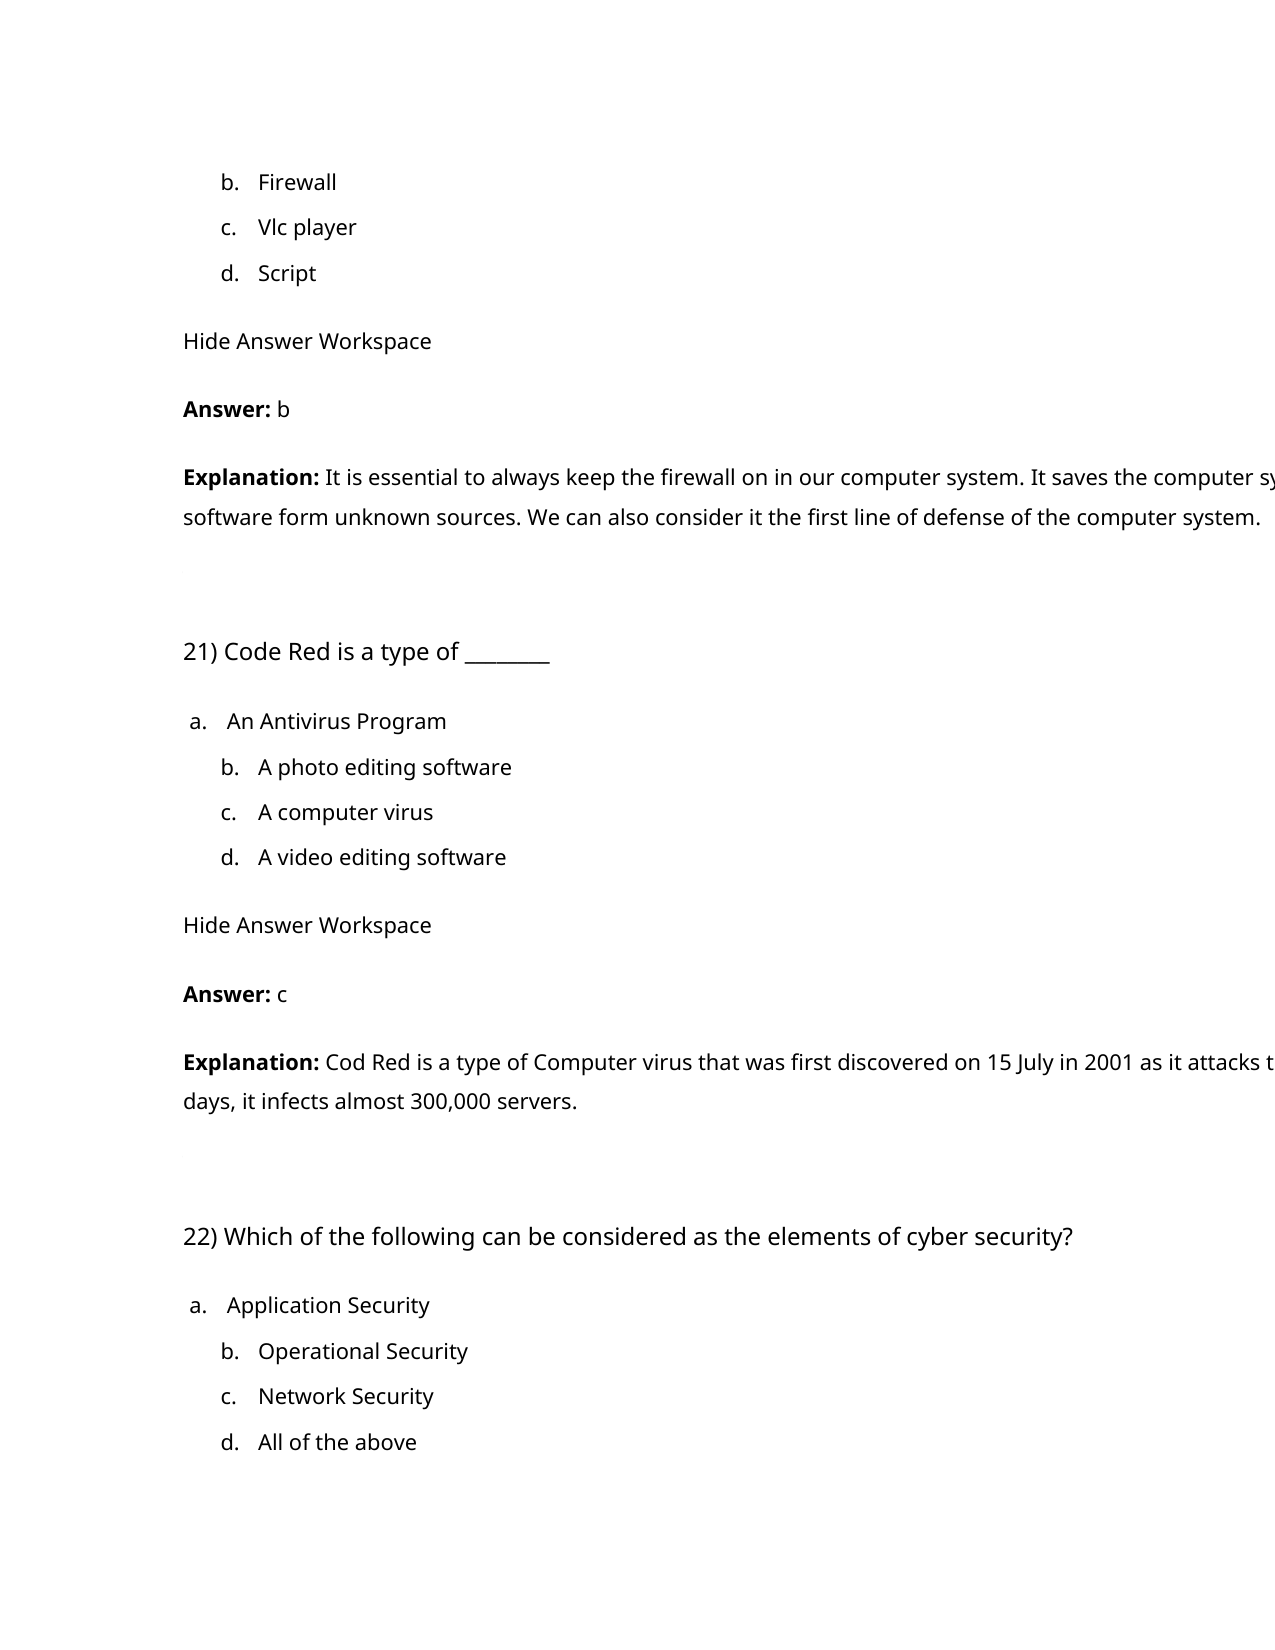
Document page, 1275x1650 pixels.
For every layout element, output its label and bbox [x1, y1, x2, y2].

table_header [150, 150, 1275, 1487]
